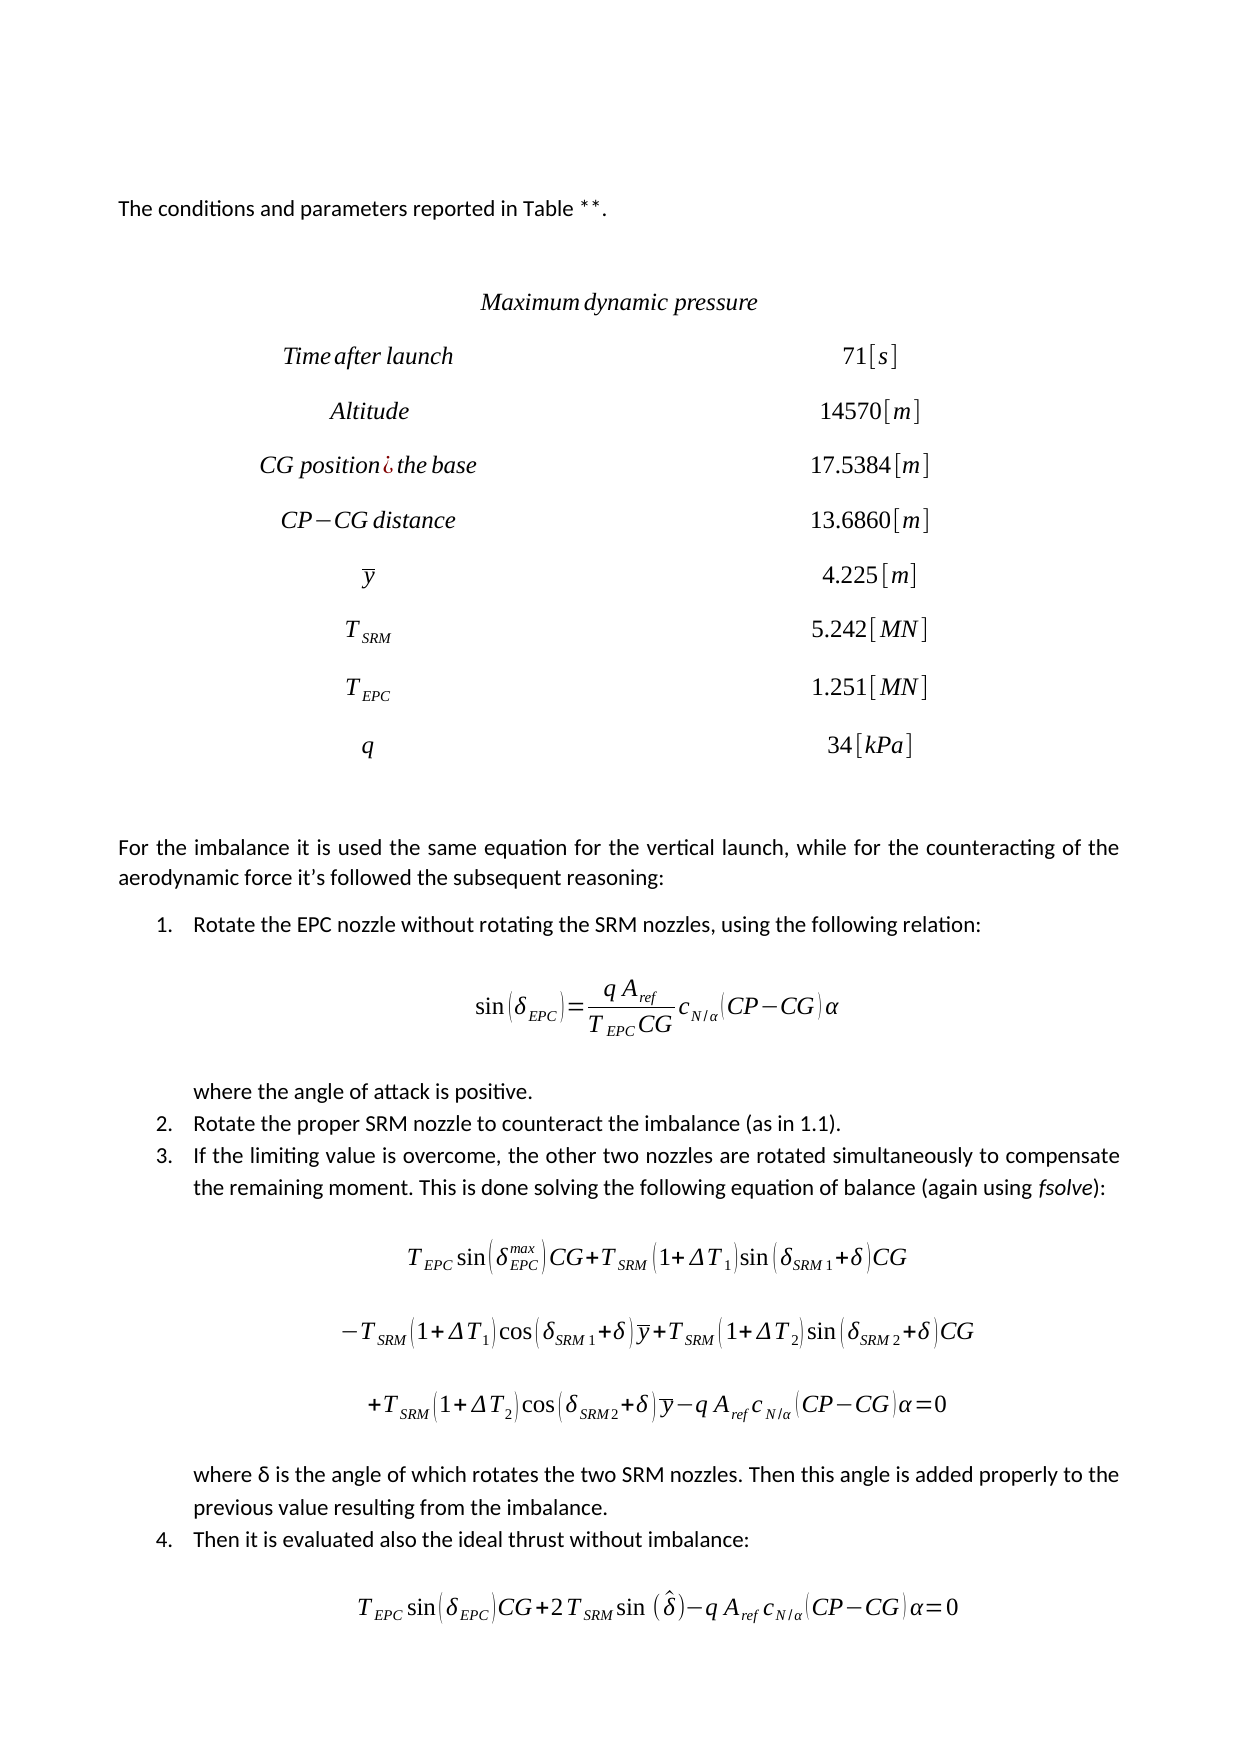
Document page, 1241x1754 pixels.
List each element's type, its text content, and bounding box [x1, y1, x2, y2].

table_cell [118, 674, 619, 731]
table_cell [619, 616, 1121, 673]
table_header [118, 288, 1121, 342]
list If the limiting value is overcome, the other two nozzles are rotated simultaneously to compensate the remaining moment. This is done solving the following equation of balance (again using fsolve): [156, 1141, 1122, 1201]
table_cell [619, 674, 1121, 731]
table_cell [118, 561, 619, 616]
table_cell [619, 343, 1121, 397]
list Rotate the EPC nozzle without rotating the SRM nozzles, using the following relation: [156, 910, 1122, 938]
list where the angle of attack is positive. [193, 1077, 1122, 1105]
table_cell [619, 507, 1121, 561]
list Rotate the proper SRM nozzle to counteract the imbalance (as in 1.1). [156, 1109, 1122, 1137]
table_cell [118, 507, 619, 561]
table_cell [619, 561, 1121, 616]
list Then it is evaluated also the ideal thrust without imbalance: [156, 1525, 1122, 1553]
table_cell [619, 731, 1121, 786]
text For the imbalance it is used the same equation for the vertical launch, while for the counteracting of the aerodynamic force it’s followed the subsequent reasoning: [118, 833, 1122, 891]
text The conditions and parameters reported in Table **. [118, 194, 1122, 222]
table_cell [118, 397, 619, 452]
table_cell [118, 343, 619, 397]
table_cell [118, 616, 619, 673]
table_cell [619, 452, 1121, 507]
list where δ is the angle of which rotates the two SRM nozzles. Then this angle is added properly to the previous value resulting from the imbalance. [193, 1461, 1122, 1521]
table_cell [118, 731, 619, 786]
table_cell [118, 452, 619, 507]
table_cell [619, 397, 1121, 452]
